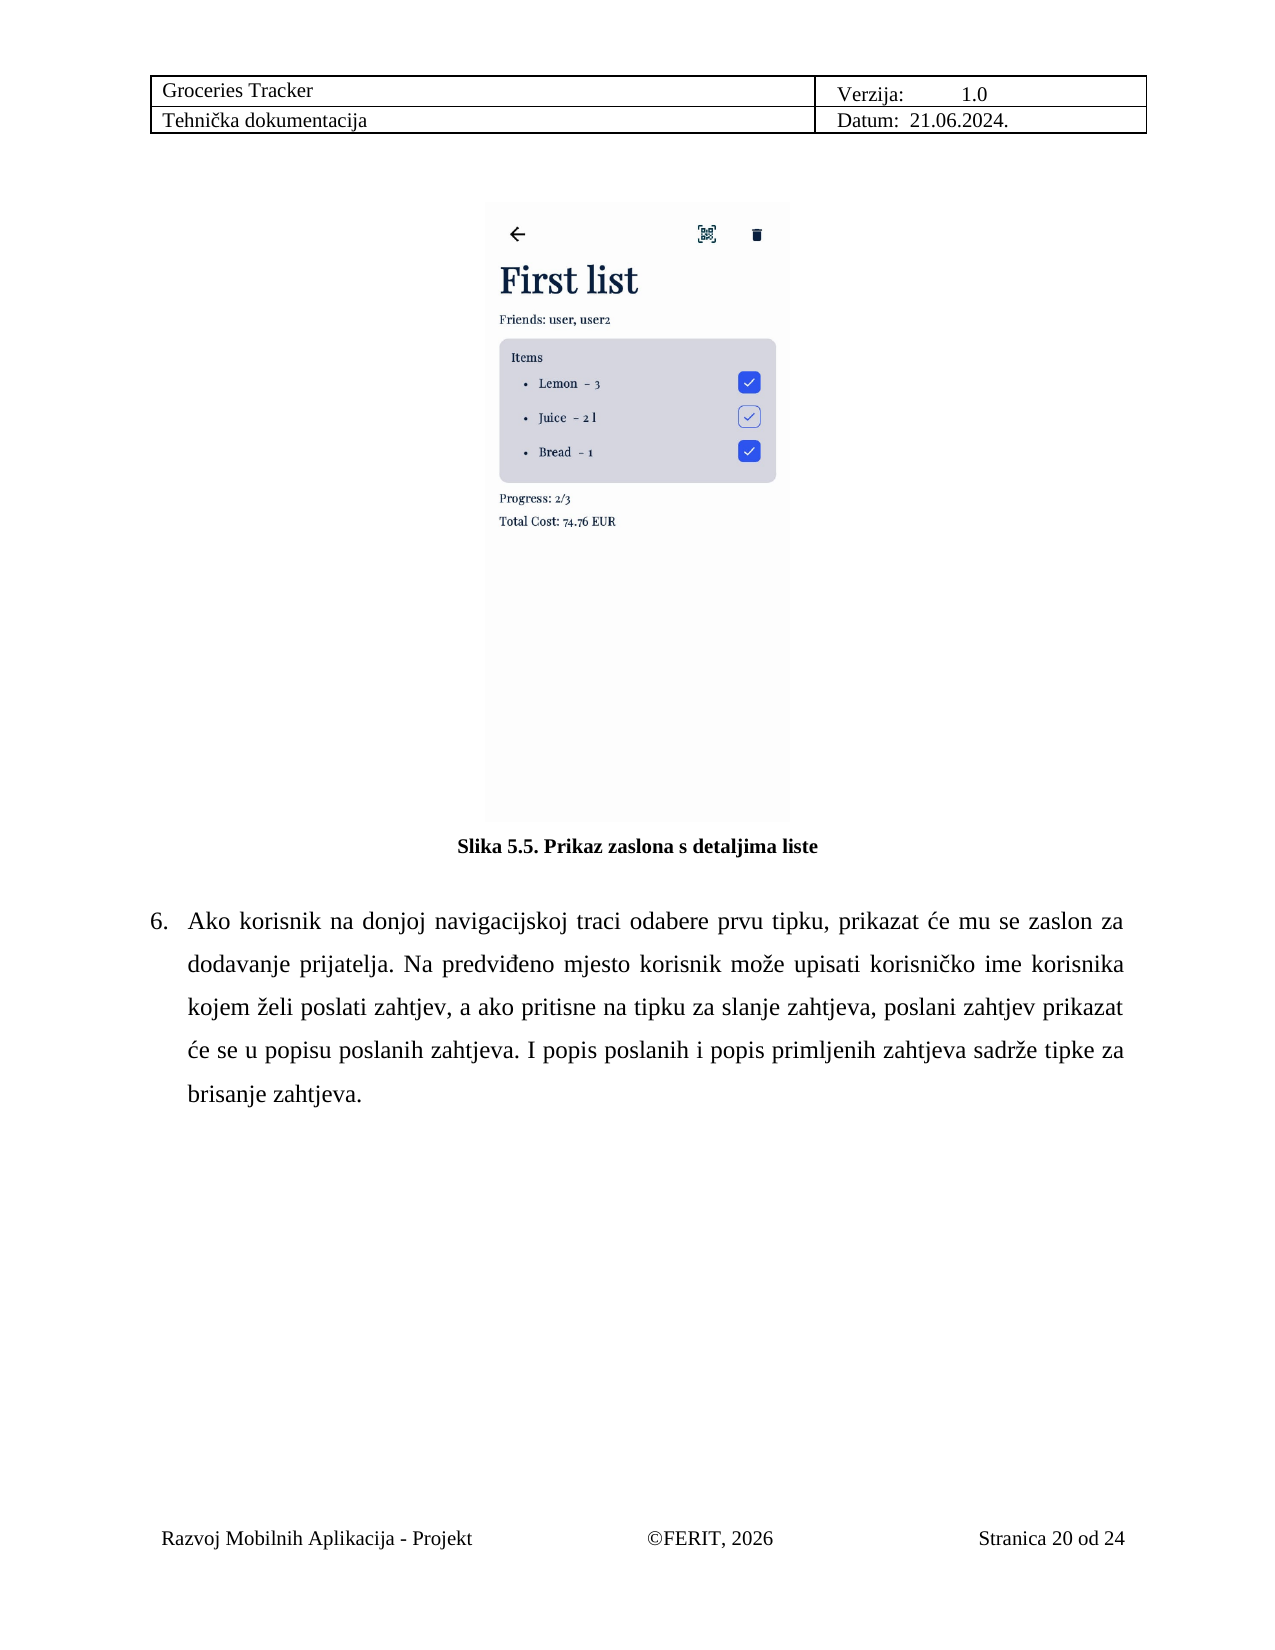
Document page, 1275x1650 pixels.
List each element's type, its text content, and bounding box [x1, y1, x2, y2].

text Slika 5.5. Prikaz zaslona s detaljima liste [150, 834, 1125, 858]
picture [485, 202, 791, 822]
list Ako korisnik na donjoj navigacijskoj traci odabere prvu tipku, prikazat će mu se zaslon za dodavanje prijatelja. Na predviđeno mjesto korisnik može upisati korisničko ime korisnika kojem želi poslati zahtjev, a ako pritisne na tipku za slanje zahtjeva, poslani zahtjev prikazat će se u popisu poslanih zahtjeva. I popis poslanih i popis primljenih zahtjeva sadrže tipke za brisanje zahtjeva. [150, 906, 1125, 1107]
